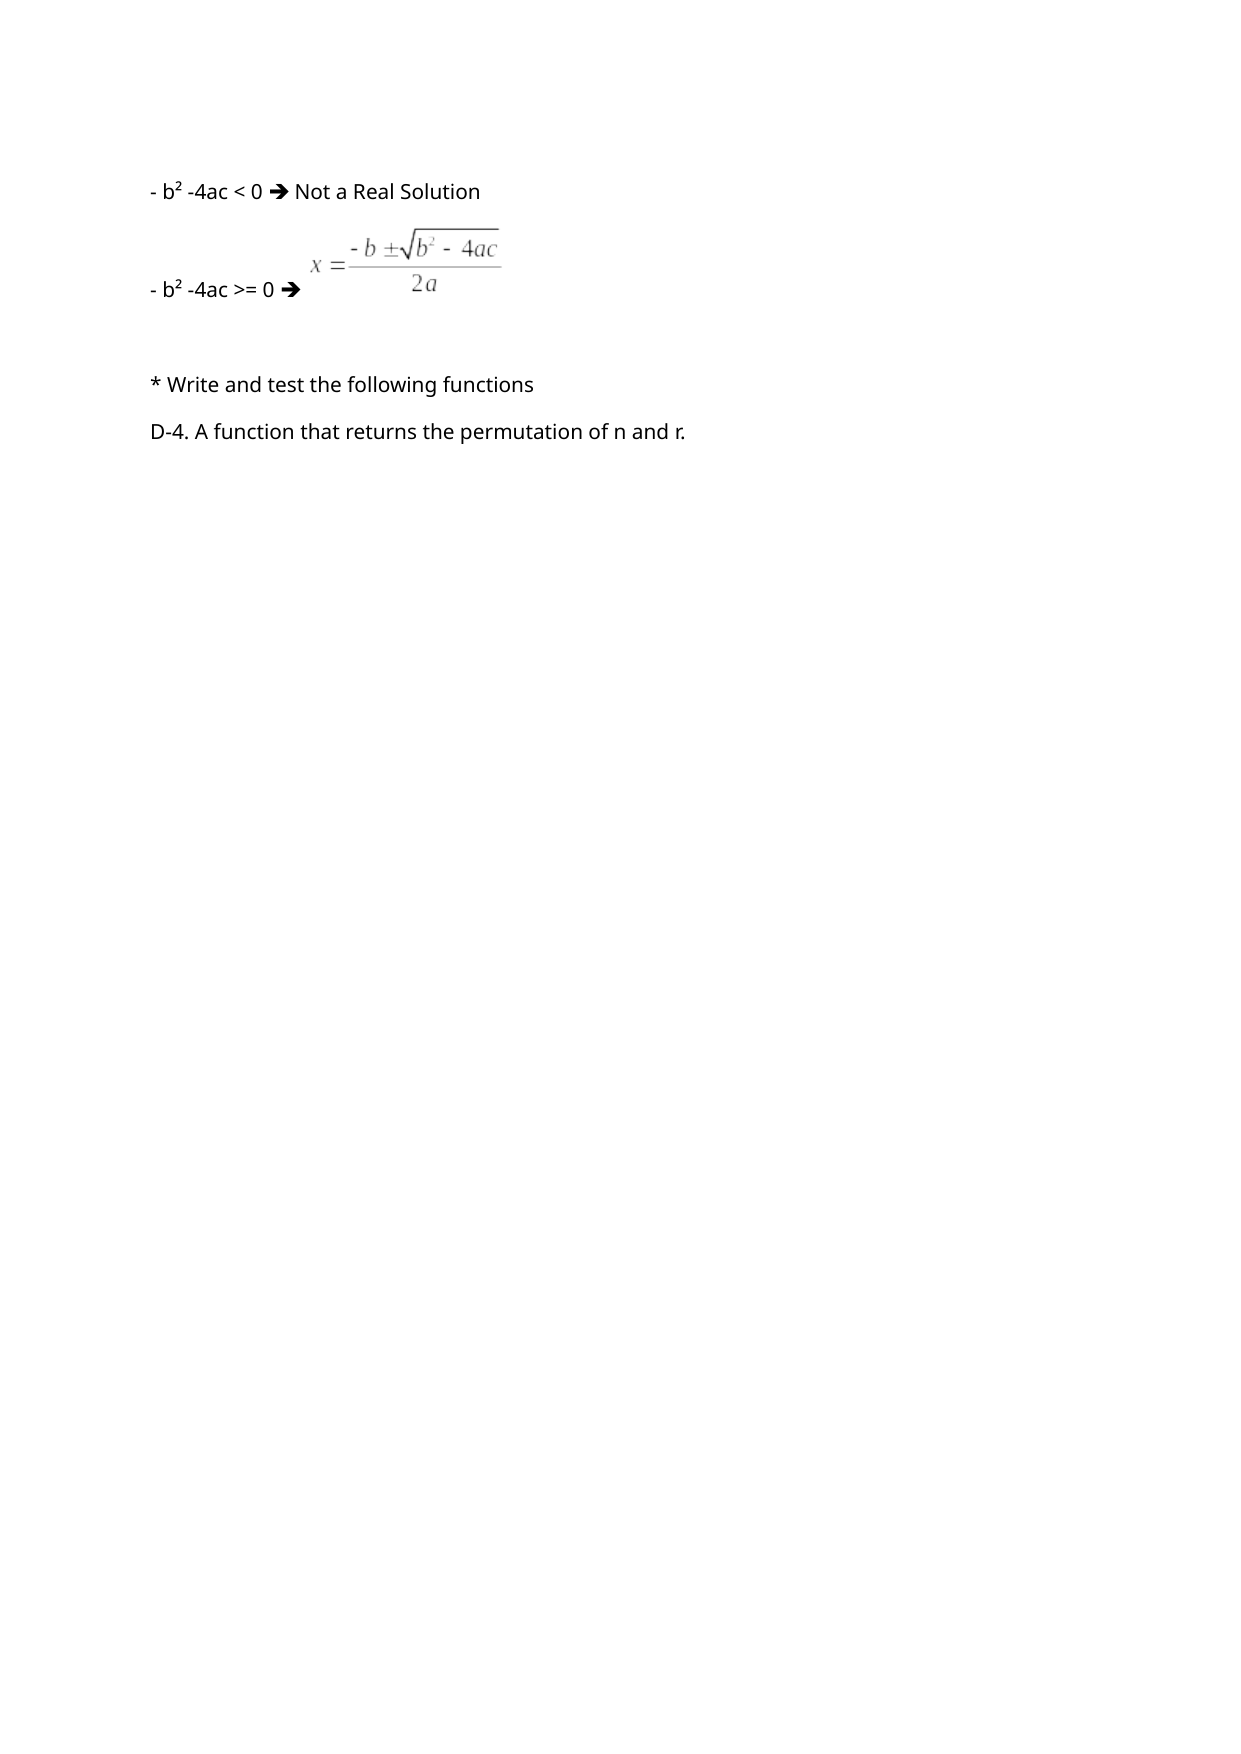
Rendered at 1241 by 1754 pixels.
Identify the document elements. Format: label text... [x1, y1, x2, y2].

text * Write and test the following functions [150, 370, 1090, 399]
text - b² -4ac >= 0 [150, 224, 1090, 304]
text - b² -4ac < 0 Not a Real Solution [150, 177, 1090, 206]
text D-4. A function that returns the permutation of n and r. [150, 417, 1090, 446]
